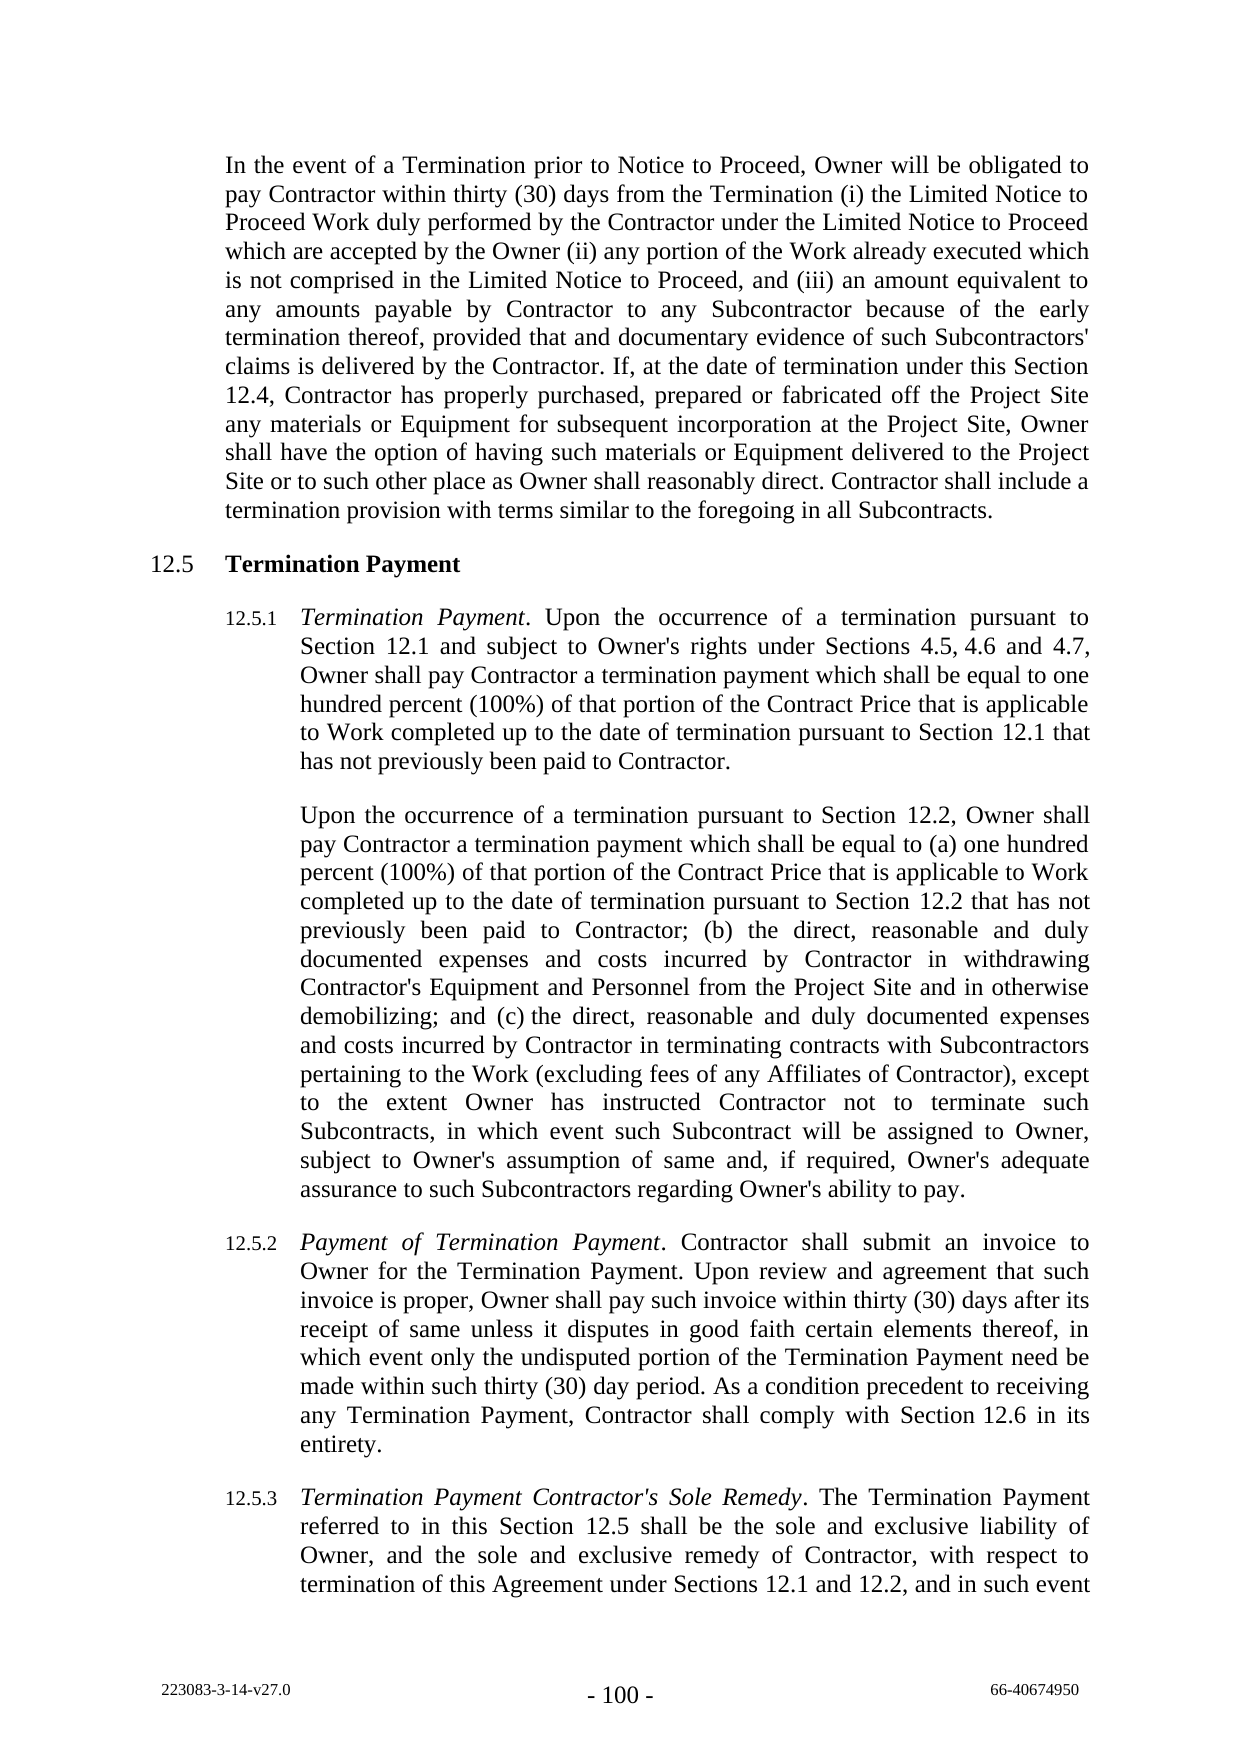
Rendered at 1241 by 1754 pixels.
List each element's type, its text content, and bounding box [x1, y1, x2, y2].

text Payment of Termination Payment. Contractor shall submit an invoice to Owner for the Termination Payment. Upon review and agreement that such invoice is proper, Owner shall pay such invoice within thirty (30) days after its receipt of same unless it disputes in good faith certain elements thereof, in which event only the undisputed portion of the Termination Payment need be made within such thirty (30) day period. As a condition precedent to receiving any Termination Payment, Contractor shall comply with Section 12.6 in its entirety. [225, 1227, 1090, 1457]
text Termination Payment [150, 549, 1090, 577]
text Upon the occurrence of a termination pursuant to Section 12.2, Owner shall pay Contractor a termination payment which shall be equal to (a) one hundred percent (100%) of that portion of the Contract Price that is applicable to Work completed up to the date of termination pursuant to Section 12.2 that has not previously been paid to Contractor; (b) the direct, reasonable and duly documented expenses and costs incurred by Contractor in withdrawing Contractor's Equipment and Personnel from the Project Site and in otherwise demobilizing; and (c) the direct, reasonable and duly documented expenses and costs incurred by Contractor in terminating contracts with Subcontractors pertaining to the Work (excluding fees of any Affiliates of Contractor), except to the extent Owner has instructed Contractor not to terminate such Subcontracts, in which event such Subcontract will be assigned to Owner, subject to Owner's assumption of same and, if required, Owner's adequate assurance to such Subcontractors regarding Owner's ability to pay. [300, 800, 1090, 1202]
text In the event of a Termination prior to Notice to Proceed, Owner will be obligated to pay Contractor within thirty (30) days from the Termination (i) the Limited Notice to Proceed Work duly performed by the Contractor under the Limited Notice to Proceed which are accepted by the Owner (ii) any portion of the Work already executed which is not comprised in the Limited Notice to Proceed, and (iii) an amount equivalent to any amounts payable by Contractor to any Subcontractor because of the early termination thereof, provided that and documentary evidence of such Subcontractors' claims is delivered by the Contractor. If, at the date of termination under this Section 12.4, Contractor has properly purchased, prepared or fabricated off the Project Site any materials or Equipment for subsequent incorporation at the Project Site, Owner shall have the option of having such materials or Equipment delivered to the Project Site or to such other place as Owner shall reasonably direct. Contractor shall include a termination provision with terms similar to the foregoing in all Subcontracts. [225, 150, 1090, 524]
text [225, 1482, 1090, 1597]
text Termination Payment. Upon the occurrence of a termination pursuant to Section 12.1 and subject to Owner's rights under Sections 4.5, 4.6 and 4.7, Owner shall pay Contractor a termination payment which shall be equal to one hundred percent (100%) of that portion of the Contract Price that is applicable to Work completed up to the date of termination pursuant to Section 12.1 that has not previously been paid to Contractor. [225, 602, 1090, 775]
